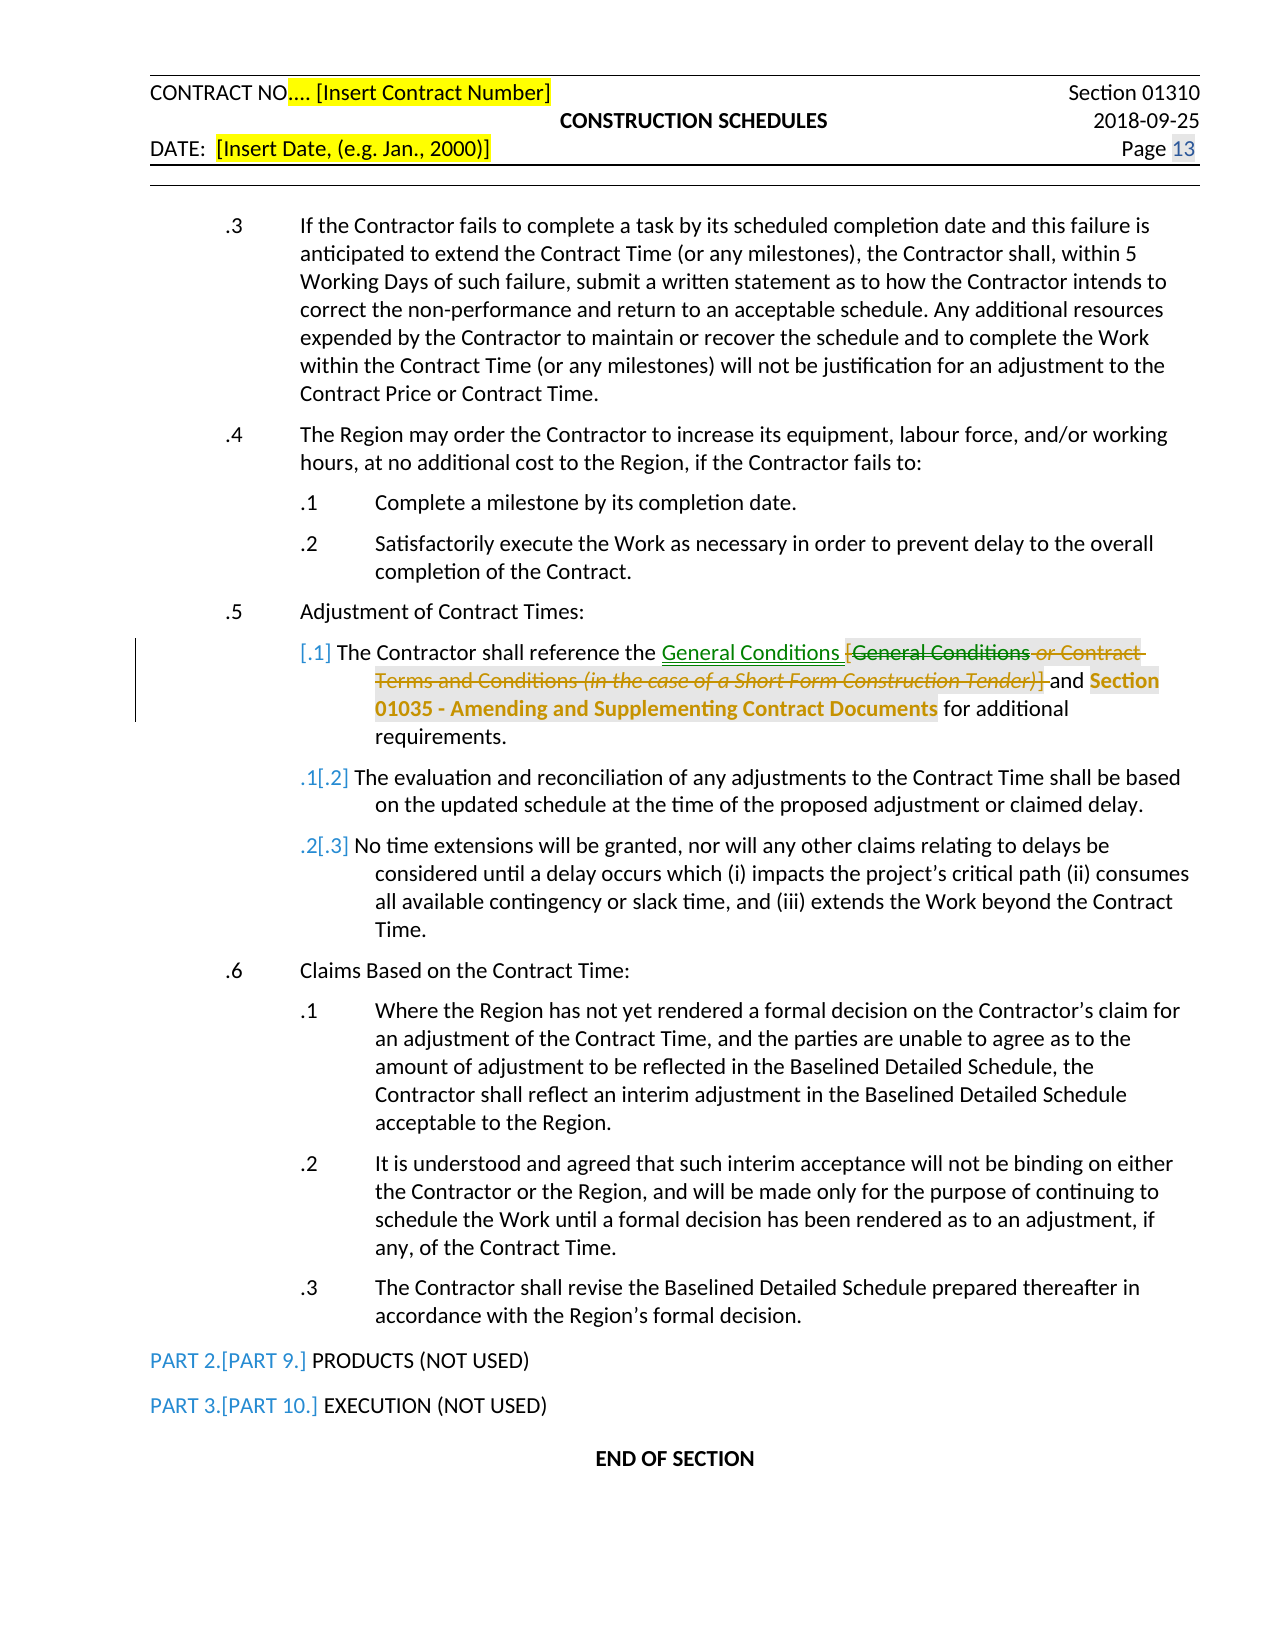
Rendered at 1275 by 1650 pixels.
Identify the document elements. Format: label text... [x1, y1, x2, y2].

subtitle No time extensions will be granted, nor will any other claims relating to delays be considered until a delay occurs which (i) impacts the project’s critical path (ii) consumes all available contingency or slack time, and (iii) extends the Work beyond the Contract Time. [300, 831, 1200, 943]
subtitle The Region may order the Contractor to increase its equipment, labour force, and/or working hours, at no additional cost to the Region, if the Contractor fails to: [225, 420, 1200, 476]
subtitle PRODUCTS (NOT USED) [150, 1346, 1200, 1374]
subtitle EXECUTION (NOT USED) [150, 1391, 1200, 1419]
subtitle Complete a milestone by its completion date. [300, 488, 1200, 516]
subtitle The Contractor shall revise the Baselined Detailed Schedule prepared thereafter in accordance with the Region’s formal decision. [300, 1273, 1200, 1329]
subtitle The Contractor shall reference the and Section 01035 - Amending and Supplementing Contract Documents for additional requirements. [300, 638, 1200, 750]
subtitle Adjustment of Contract Times: [225, 597, 1200, 626]
subtitle If the Contractor fails to complete a task by its scheduled completion date and this failure is anticipated to extend the Contract Time (or any milestones), the Contractor shall, within 5 Working Days of such failure, submit a written statement as to how the Contractor intends to correct the non-performance and return to an acceptable schedule. Any additional resources expended by the Contractor to maintain or recover the schedule and to complete the Work within the Contract Time (or any milestones) will not be justification for an adjustment to the Contract Price or Contract Time. [225, 211, 1200, 407]
subtitle Where the Region has not yet rendered a formal decision on the Contractor’s claim for an adjustment of the Contract Time, and the parties are unable to agree as to the amount of adjustment to be reflected in the Baselined Detailed Schedule, the Contractor shall reflect an interim adjustment in the Baselined Detailed Schedule acceptable to the Region. [300, 996, 1200, 1136]
subtitle Satisfactorily execute the Work as necessary in order to prevent delay to the overall completion of the Contract. [300, 529, 1200, 585]
subtitle The evaluation and reconciliation of any adjustments to the Contract Time shall be based on the updated schedule at the time of the proposed adjustment or claimed delay. [300, 763, 1200, 819]
subtitle Claims Based on the Contract Time: [225, 956, 1200, 984]
text END OF SECTION [150, 1444, 1200, 1472]
subtitle It is understood and agreed that such interim acceptance will not be binding on either the Contractor or the Region, and will be made only for the purpose of continuing to schedule the Work until a formal decision has been rendered as to an adjustment, if any, of the Contract Time. [300, 1149, 1200, 1261]
